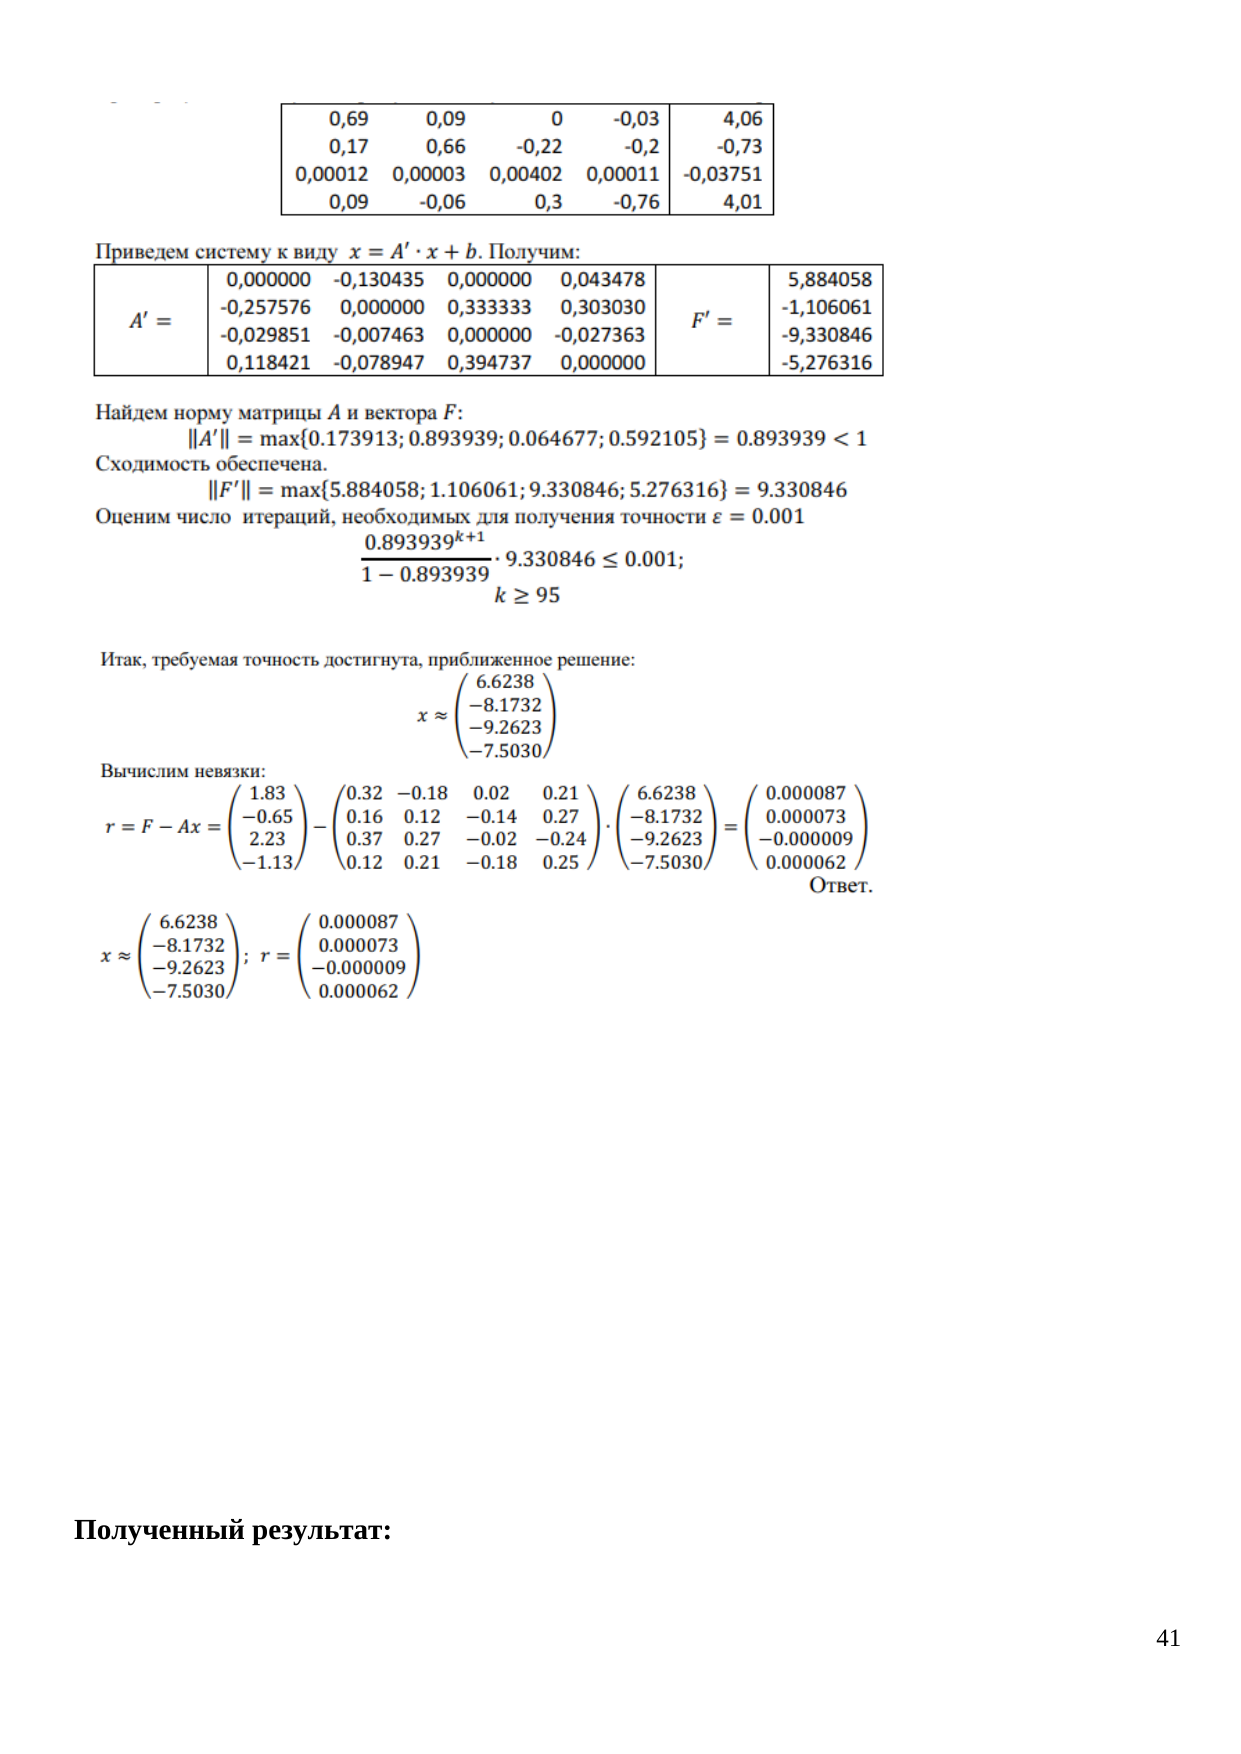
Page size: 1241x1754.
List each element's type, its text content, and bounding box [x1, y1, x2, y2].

text Полученный результат: [74, 1512, 1181, 1546]
picture [73, 636, 900, 1025]
picture [73, 102, 913, 608]
